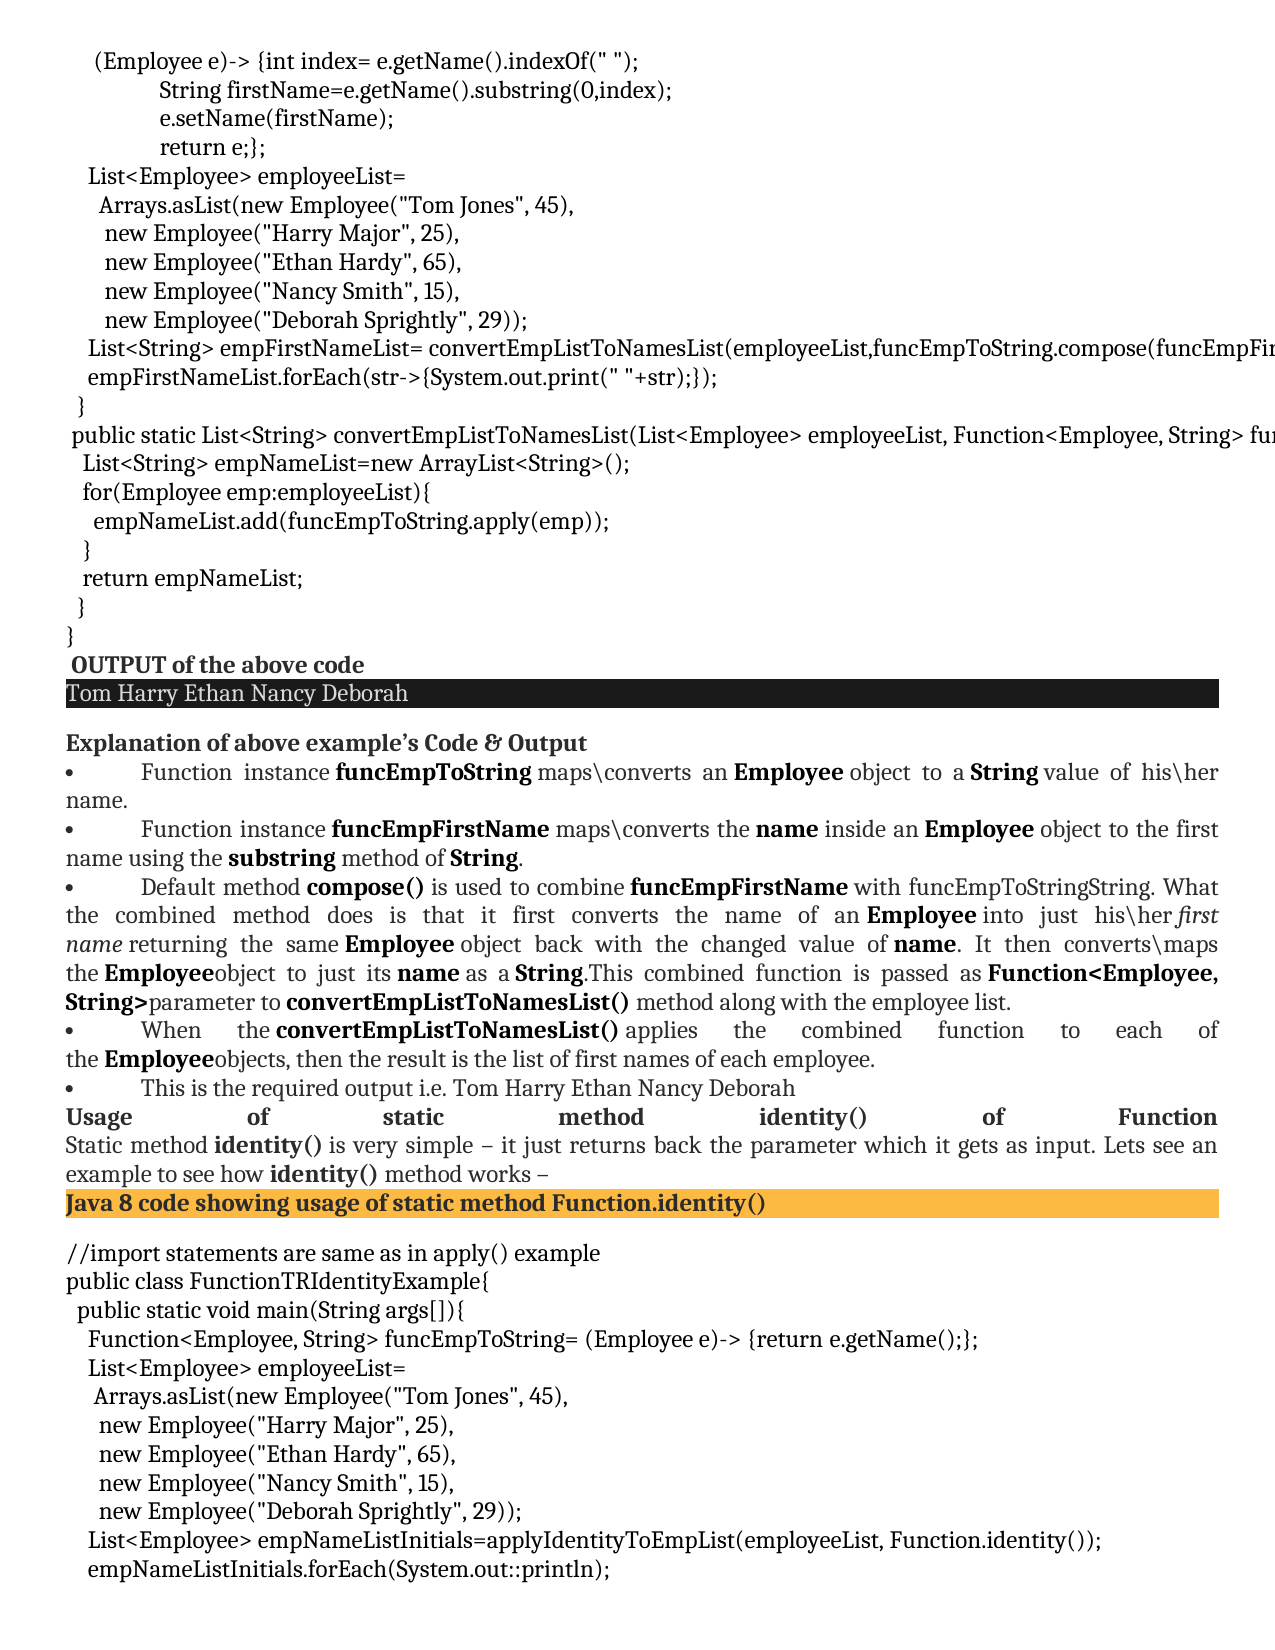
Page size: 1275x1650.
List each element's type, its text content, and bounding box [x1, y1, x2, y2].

list This is the required output i.e. Tom Harry Ethan Nancy Deborah [66, 1074, 1219, 1103]
list Default method compose() is used to combine funcEmpFirstName with funcEmpToStringString. What the combined method does is that it first converts the name of an Employee into just his\her first name returning the same Employee object back with the changed value of name. It then converts\maps the Employeeobject to just its name as a String.This combined function is passed as Function<Employee, String>parameter to convertEmpListToNamesList() method along with the employee list. [66, 873, 1219, 1016]
list Function instance funcEmpFirstName maps\converts the name inside an Employee object to the first name using the substring method of String. [66, 815, 1219, 873]
text OUTPUT of the above code [66, 651, 1219, 679]
list Function instance funcEmpToString maps\converts an Employee object to a String value of his\her name. [66, 758, 1219, 815]
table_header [66, 1239, 1275, 1583]
text Java 8 code showing usage of static method Function.identity() [66, 1189, 1219, 1218]
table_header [66, 47, 1275, 651]
text Usage of static method identity() of Function Static method identity() is very simple – it just returns back the parameter which it gets as input. Lets see an example to see how identity() method works – [66, 1103, 1219, 1189]
text Tom Harry Ethan Nancy Deborah [66, 679, 1219, 708]
text Explanation of above example’s Code & Output [66, 729, 1219, 758]
list When the convertEmpListToNamesList() applies the combined function to each of the Employeeobjects, then the result is the list of first names of each employee. [66, 1016, 1219, 1074]
